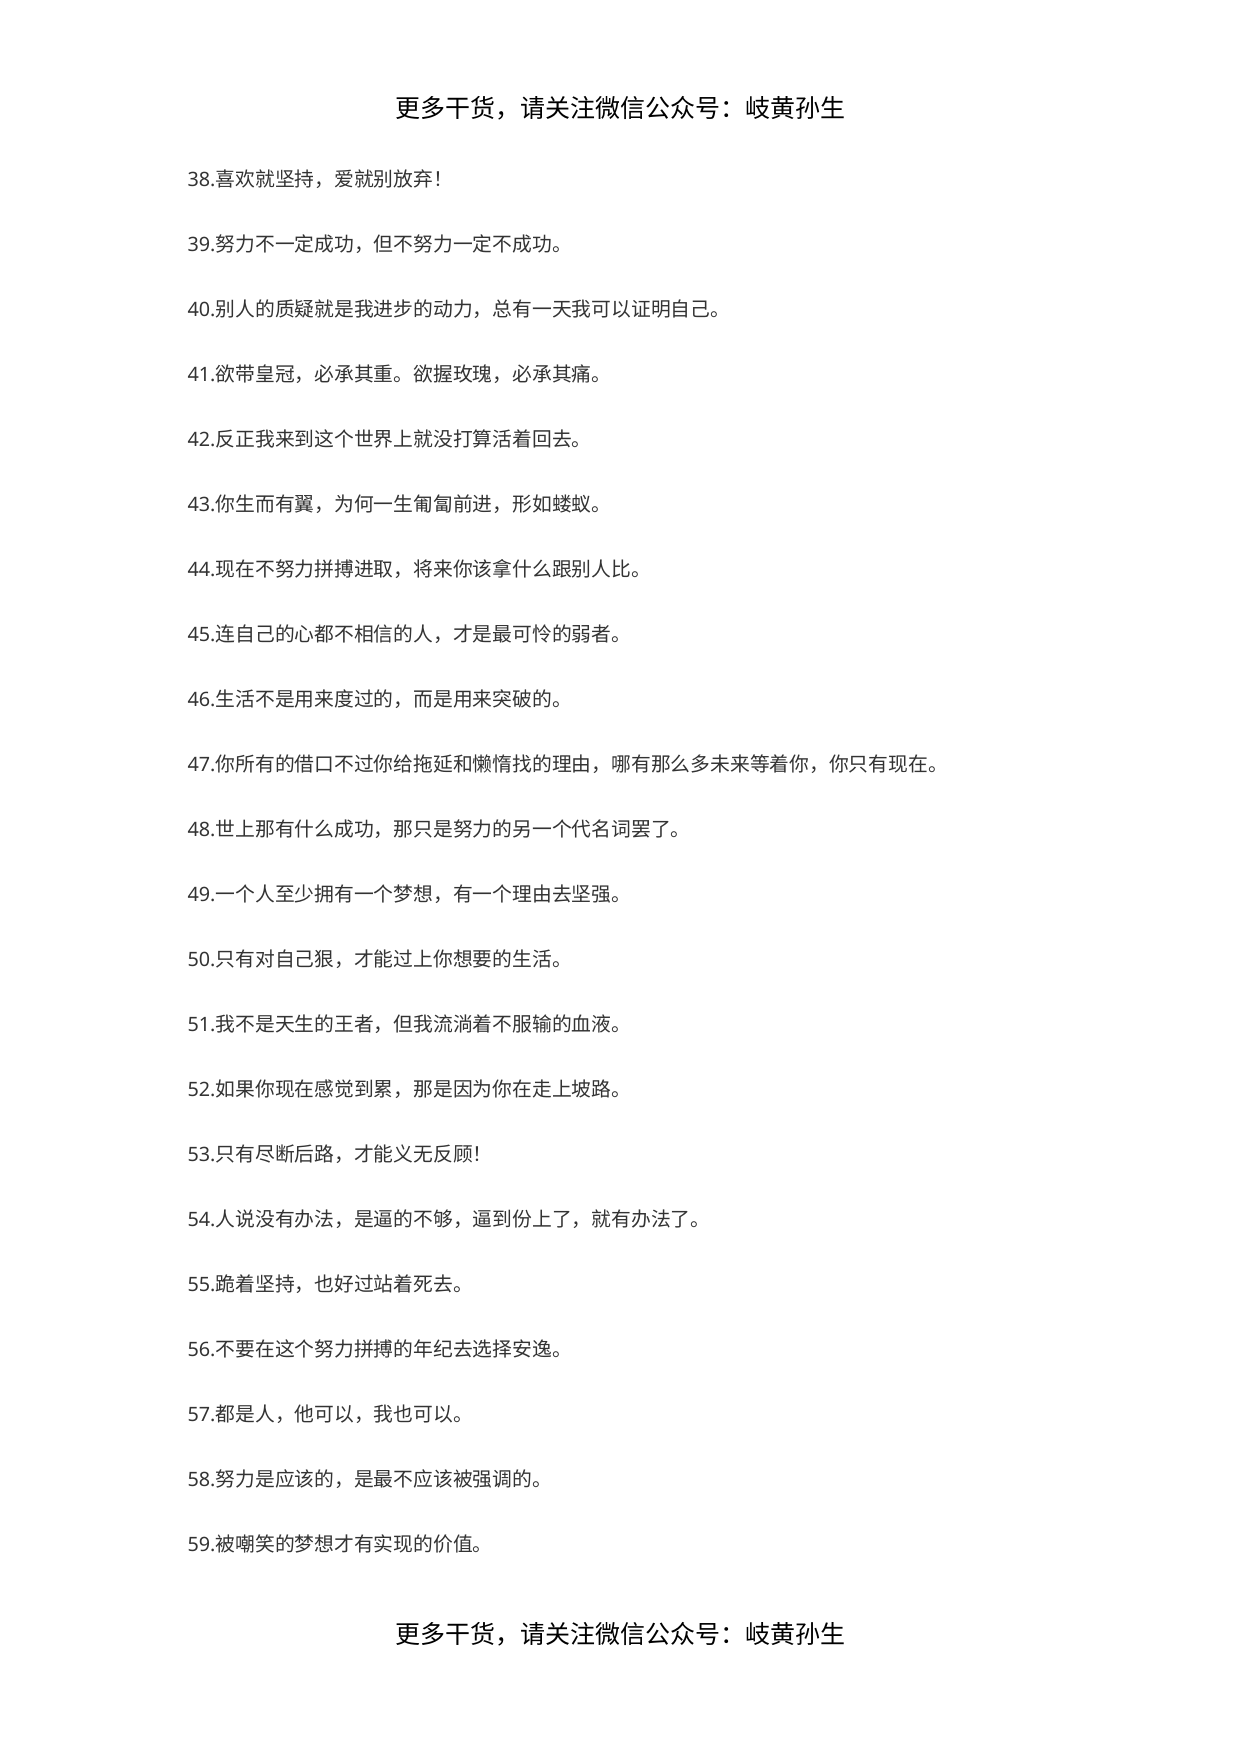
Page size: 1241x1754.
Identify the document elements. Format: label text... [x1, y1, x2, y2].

text 42.反正我来到这个世界上就没打算活着回去。 [187, 422, 1053, 454]
text 58.努力是应该的，是最不应该被强调的。 [187, 1462, 1053, 1494]
text 55.跪着坚持，也好过站着死去。 [187, 1267, 1053, 1299]
text 52.如果你现在感觉到累，那是因为你在走上坡路。 [187, 1072, 1053, 1104]
text 45.连自己的心都不相信的人，才是最可怜的弱者。 [187, 617, 1053, 649]
text 57.都是人，他可以，我也可以。 [187, 1397, 1053, 1429]
text 44.现在不努力拼搏进取，将来你该拿什么跟别人比。 [187, 552, 1053, 584]
text 47.你所有的借口不过你给拖延和懒惰找的理由，哪有那么多未来等着你，你只有现在。 [187, 747, 1053, 779]
text 46.生活不是用来度过的，而是用来突破的。 [187, 682, 1053, 714]
text 59.被嘲笑的梦想才有实现的价值。 [187, 1527, 1053, 1559]
text 41.欲带皇冠，必承其重。欲握玫瑰，必承其痛。 [187, 357, 1053, 389]
text 49.一个人至少拥有一个梦想，有一个理由去坚强。 [187, 877, 1053, 909]
text 54.人说没有办法，是逼的不够，逼到份上了，就有办法了。 [187, 1202, 1053, 1234]
text 40.别人的质疑就是我进步的动力，总有一天我可以证明自己。 [187, 292, 1053, 324]
text 43.你生而有翼，为何一生匍匐前进，形如蝼蚁。 [187, 487, 1053, 519]
text 48.世上那有什么成功，那只是努力的另一个代名词罢了。 [187, 812, 1053, 844]
text 39.努力不一定成功，但不努力一定不成功。 [187, 227, 1053, 259]
text 38.喜欢就坚持，爱就别放弃！ [187, 162, 1053, 194]
text 53.只有尽断后路，才能义无反顾！ [187, 1137, 1053, 1169]
text 51.我不是天生的王者，但我流淌着不服输的血液。 [187, 1007, 1053, 1039]
text 56.不要在这个努力拼搏的年纪去选择安逸。 [187, 1332, 1053, 1364]
text 50.只有对自己狠，才能过上你想要的生活。 [187, 942, 1053, 974]
